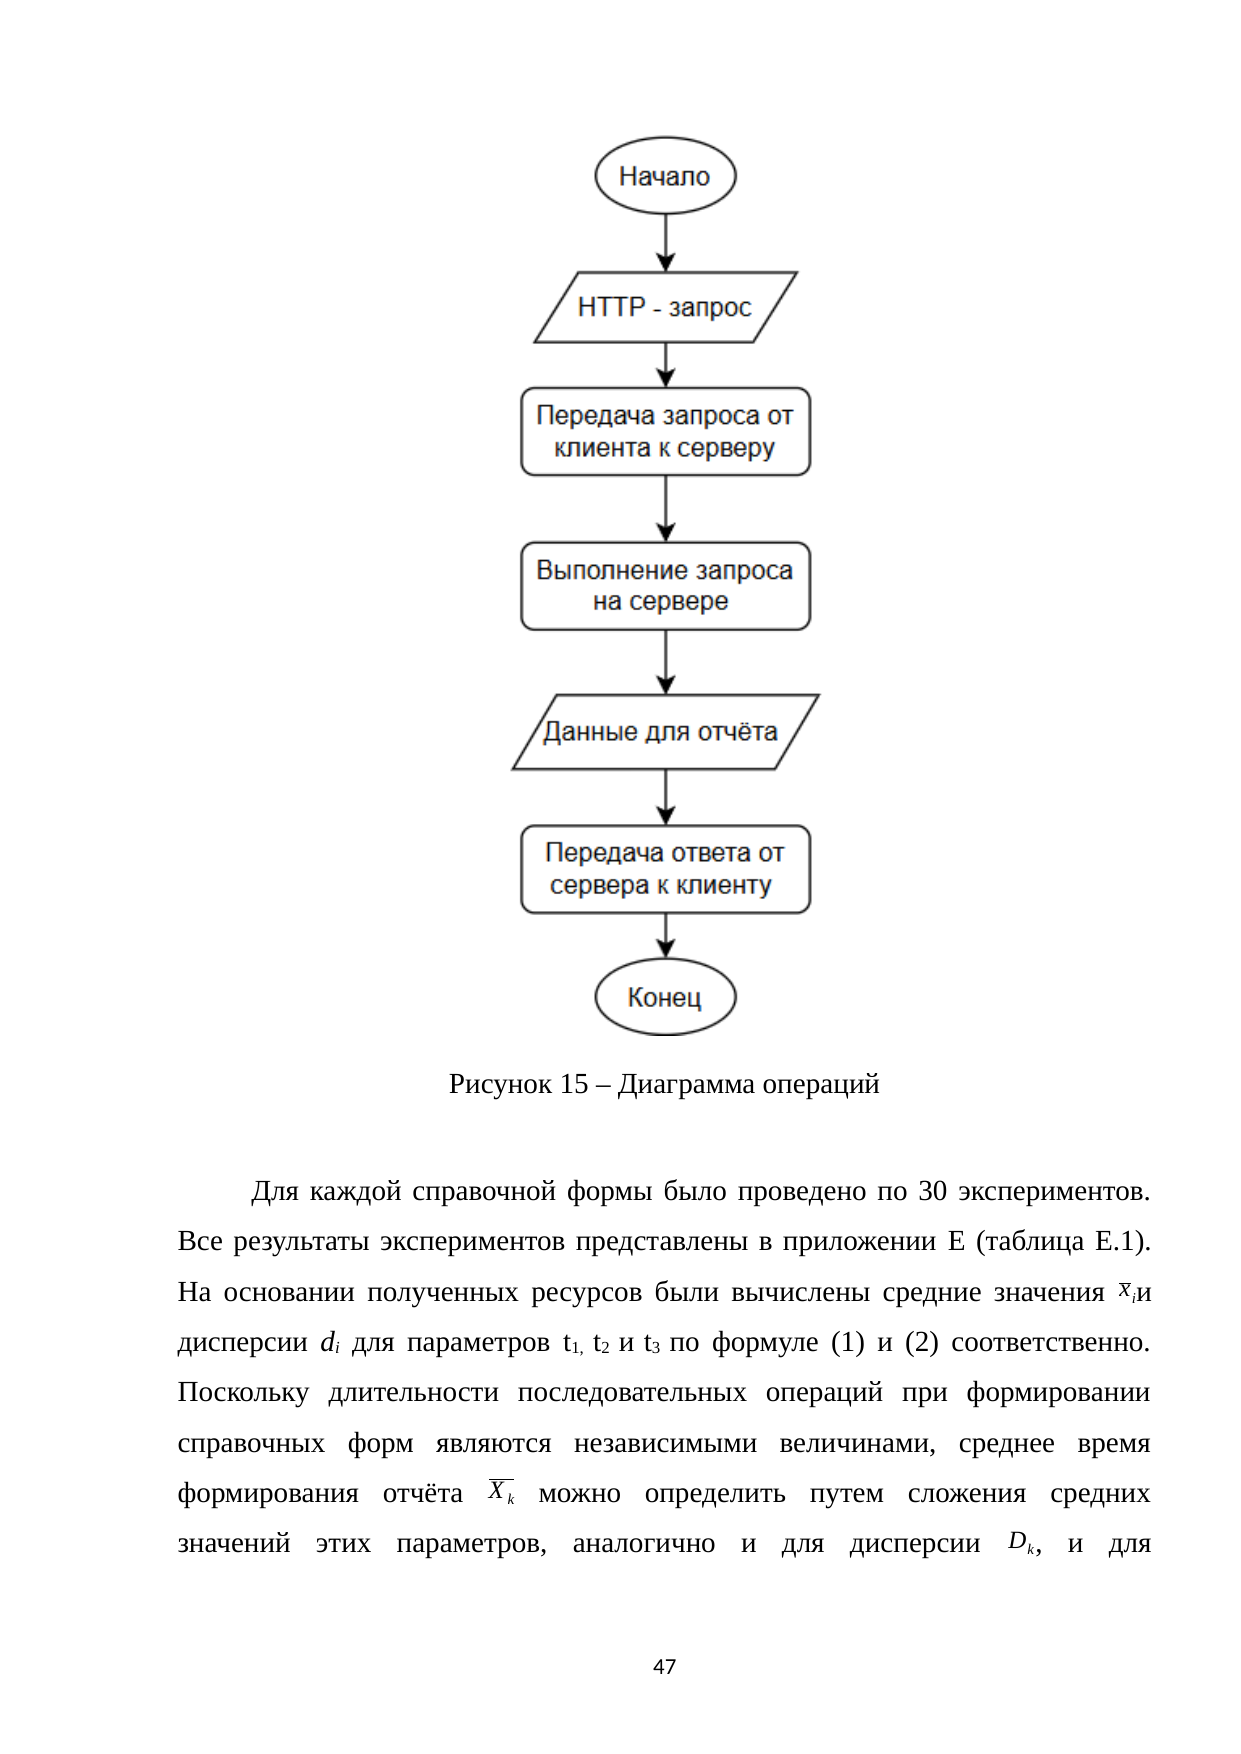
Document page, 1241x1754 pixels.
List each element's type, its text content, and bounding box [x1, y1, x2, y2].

picture [493, 118, 836, 1036]
text Рисунок 15 – Диаграмма операций [177, 1066, 1152, 1099]
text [177, 1173, 1152, 1559]
